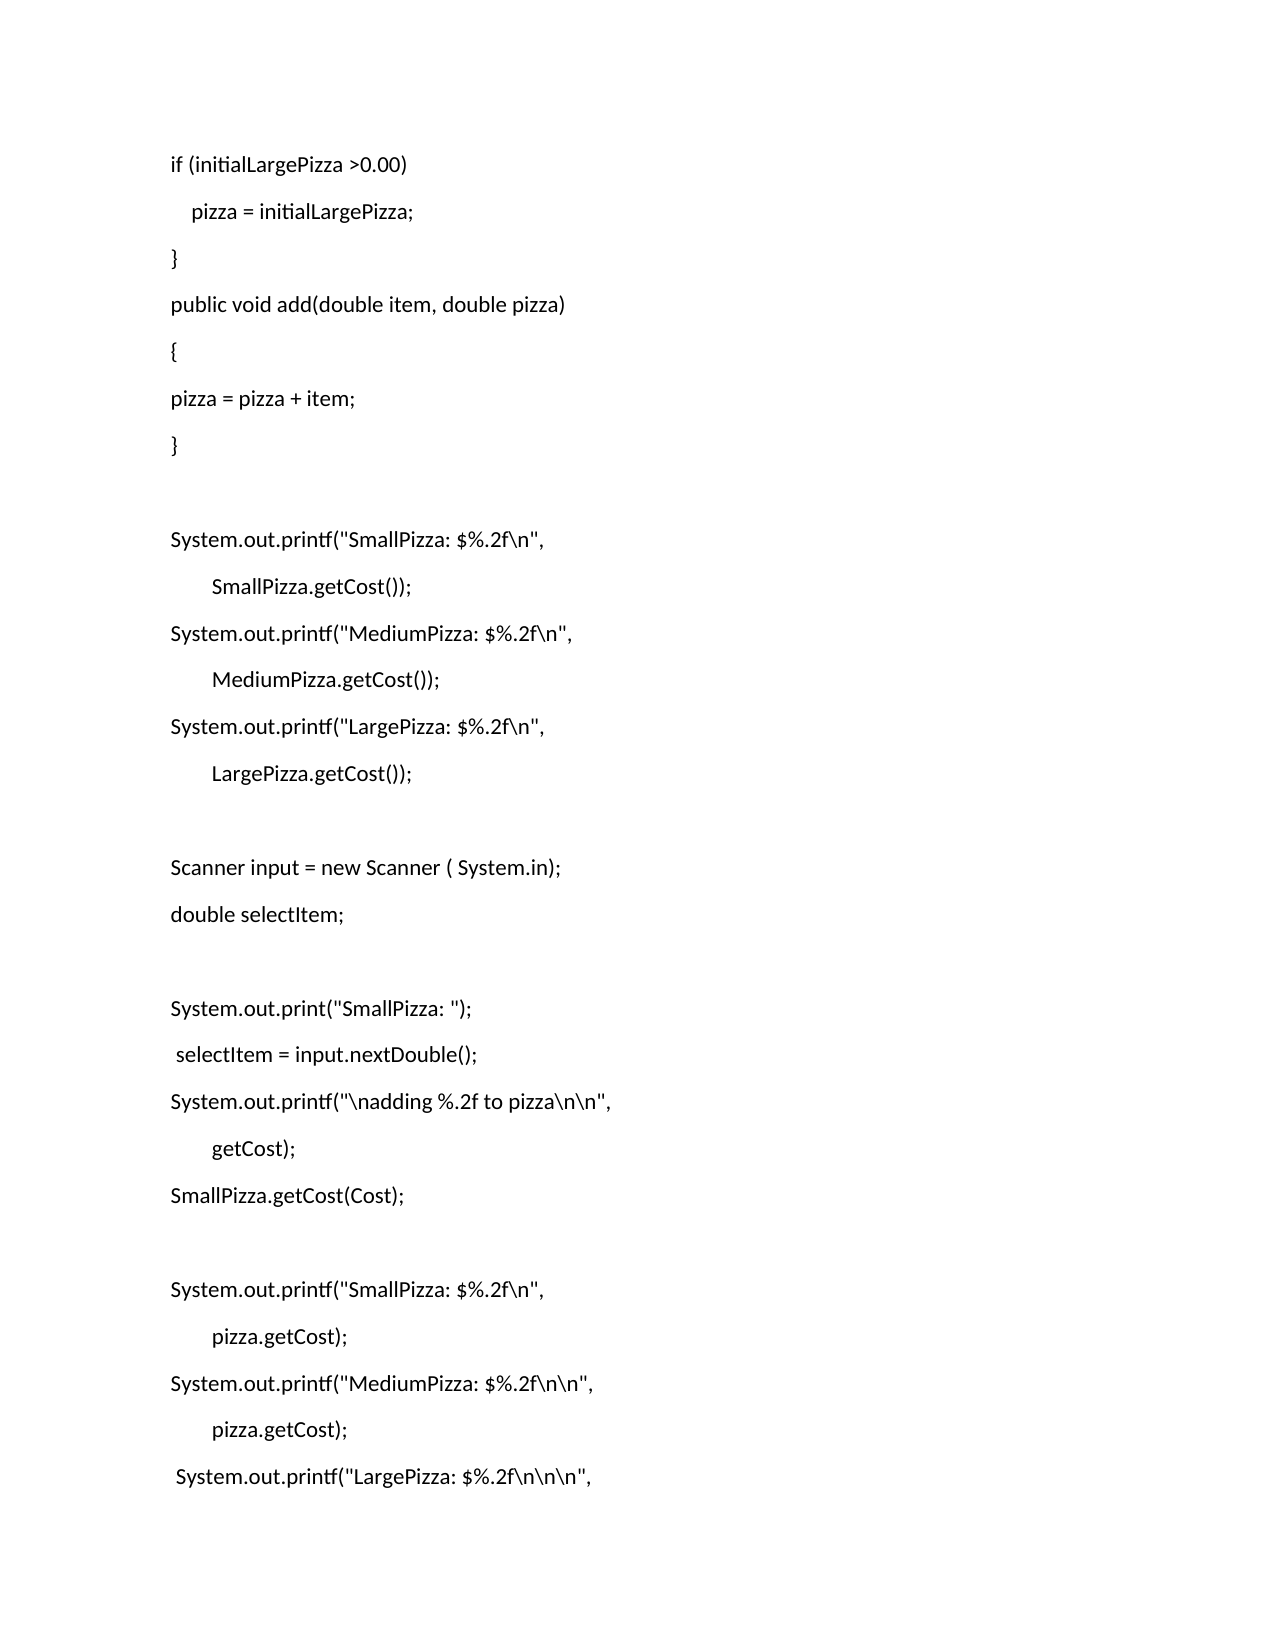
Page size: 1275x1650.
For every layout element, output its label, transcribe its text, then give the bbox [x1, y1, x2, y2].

text public void add(double item, double pizza) [150, 291, 1125, 319]
text System.out.printf("MediumPizza: $%.2f\n", [150, 619, 1125, 647]
text System.out.printf("LargePizza: $%.2f\n\n\n", [150, 1462, 1125, 1491]
text SmallPizza.getCost(Cost); [150, 1181, 1125, 1209]
text double selectItem; [150, 900, 1125, 928]
text } [150, 431, 1125, 459]
text } [150, 244, 1125, 272]
text { [150, 337, 1125, 366]
text selectItem = input.nextDouble(); [150, 1041, 1125, 1069]
text pizza.getCost); [150, 1416, 1125, 1444]
text System.out.printf("\nadding %.2f to pizza\n\n", [150, 1087, 1125, 1116]
text Scanner input = new Scanner ( System.in); [150, 853, 1125, 881]
text System.out.printf("LargePizza: $%.2f\n", [150, 712, 1125, 741]
text getCost); [150, 1134, 1125, 1162]
text SmallPizza.getCost()); [150, 572, 1125, 600]
text System.out.printf("SmallPizza: $%.2f\n", [150, 1275, 1125, 1303]
text System.out.printf("SmallPizza: $%.2f\n", [150, 525, 1125, 553]
text pizza = initialLargePizza; [150, 197, 1125, 225]
text MediumPizza.getCost()); [150, 666, 1125, 694]
text System.out.print("SmallPizza: "); [150, 994, 1125, 1022]
text System.out.printf("MediumPizza: $%.2f\n\n", [150, 1369, 1125, 1397]
text pizza = pizza + item; [150, 384, 1125, 412]
text LargePizza.getCost()); [150, 759, 1125, 787]
text if (initialLargePizza >0.00) [150, 150, 1125, 178]
text pizza.getCost); [150, 1322, 1125, 1350]
